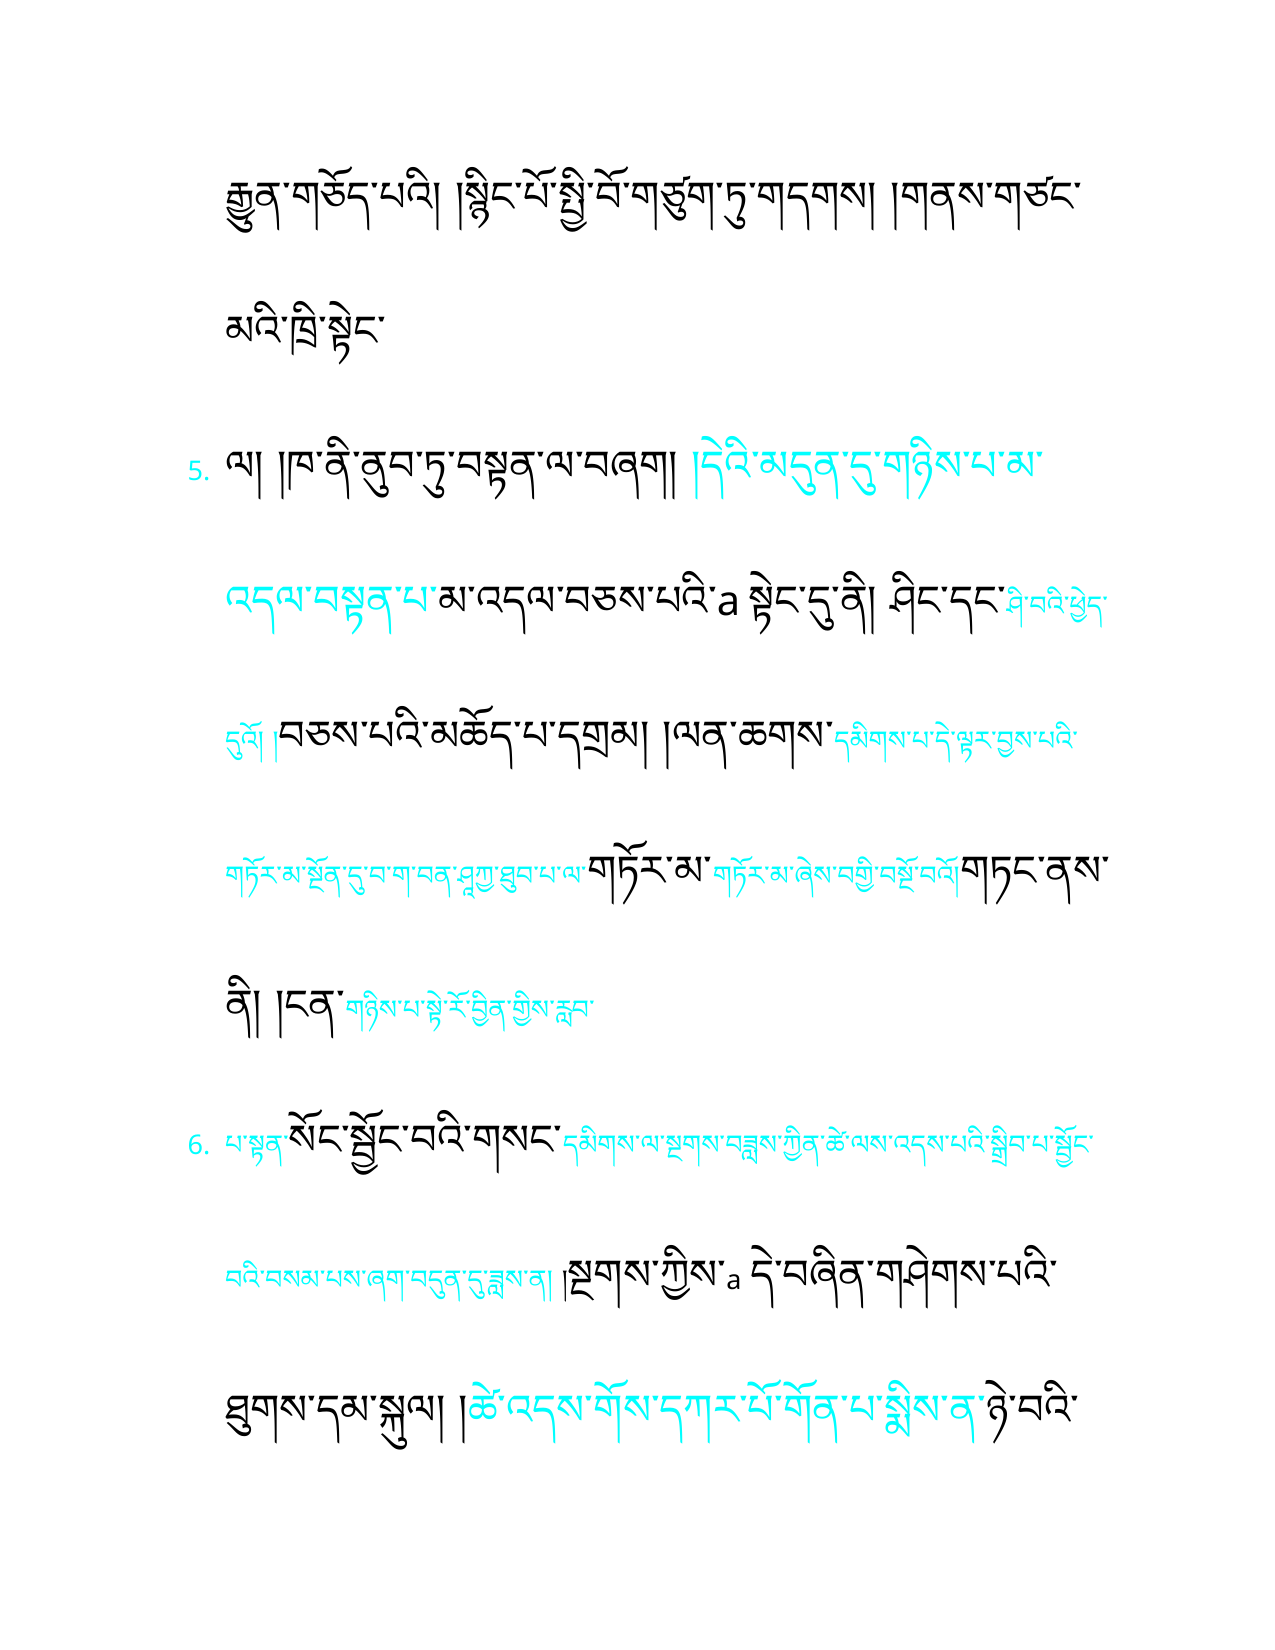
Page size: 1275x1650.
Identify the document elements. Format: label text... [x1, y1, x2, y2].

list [187, 150, 1125, 402]
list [187, 1093, 1125, 1480]
list ལ། །ཁ་ནི་ནུབ་ཏུ་བསྟན་ལ་བཞག། །དེའི་མདུན་དུ་གཉིས་པ་མ་འདལ་བསྟན་པ་མ་འདལ་བཅས་པའི་aསྟེང་དུ་ནི། ཤིང་དང་ཤི་བའི་ཕྱེད་དུའོ། །བཅས་པའི་མཆོད་པ་དགྲམ། །ལན་ཆགས་དམིགས་པ་དེ་ལྟར་བྱས་པའི་གཏོར་མ་སྔོན་དུ་བ་ག་བན་ཤཱཀྱ་ཐུབ་པ་ལ་གཏོར་མ་གཏོར་མ་ཞེས་བགྱི་བསྔོ་བའོ།གཏང་ནས་ནི། །ངན་གཉིས་པ་སྟེ་རོ་བྱིན་གྱིས་རླབ་ [187, 419, 1125, 1076]
